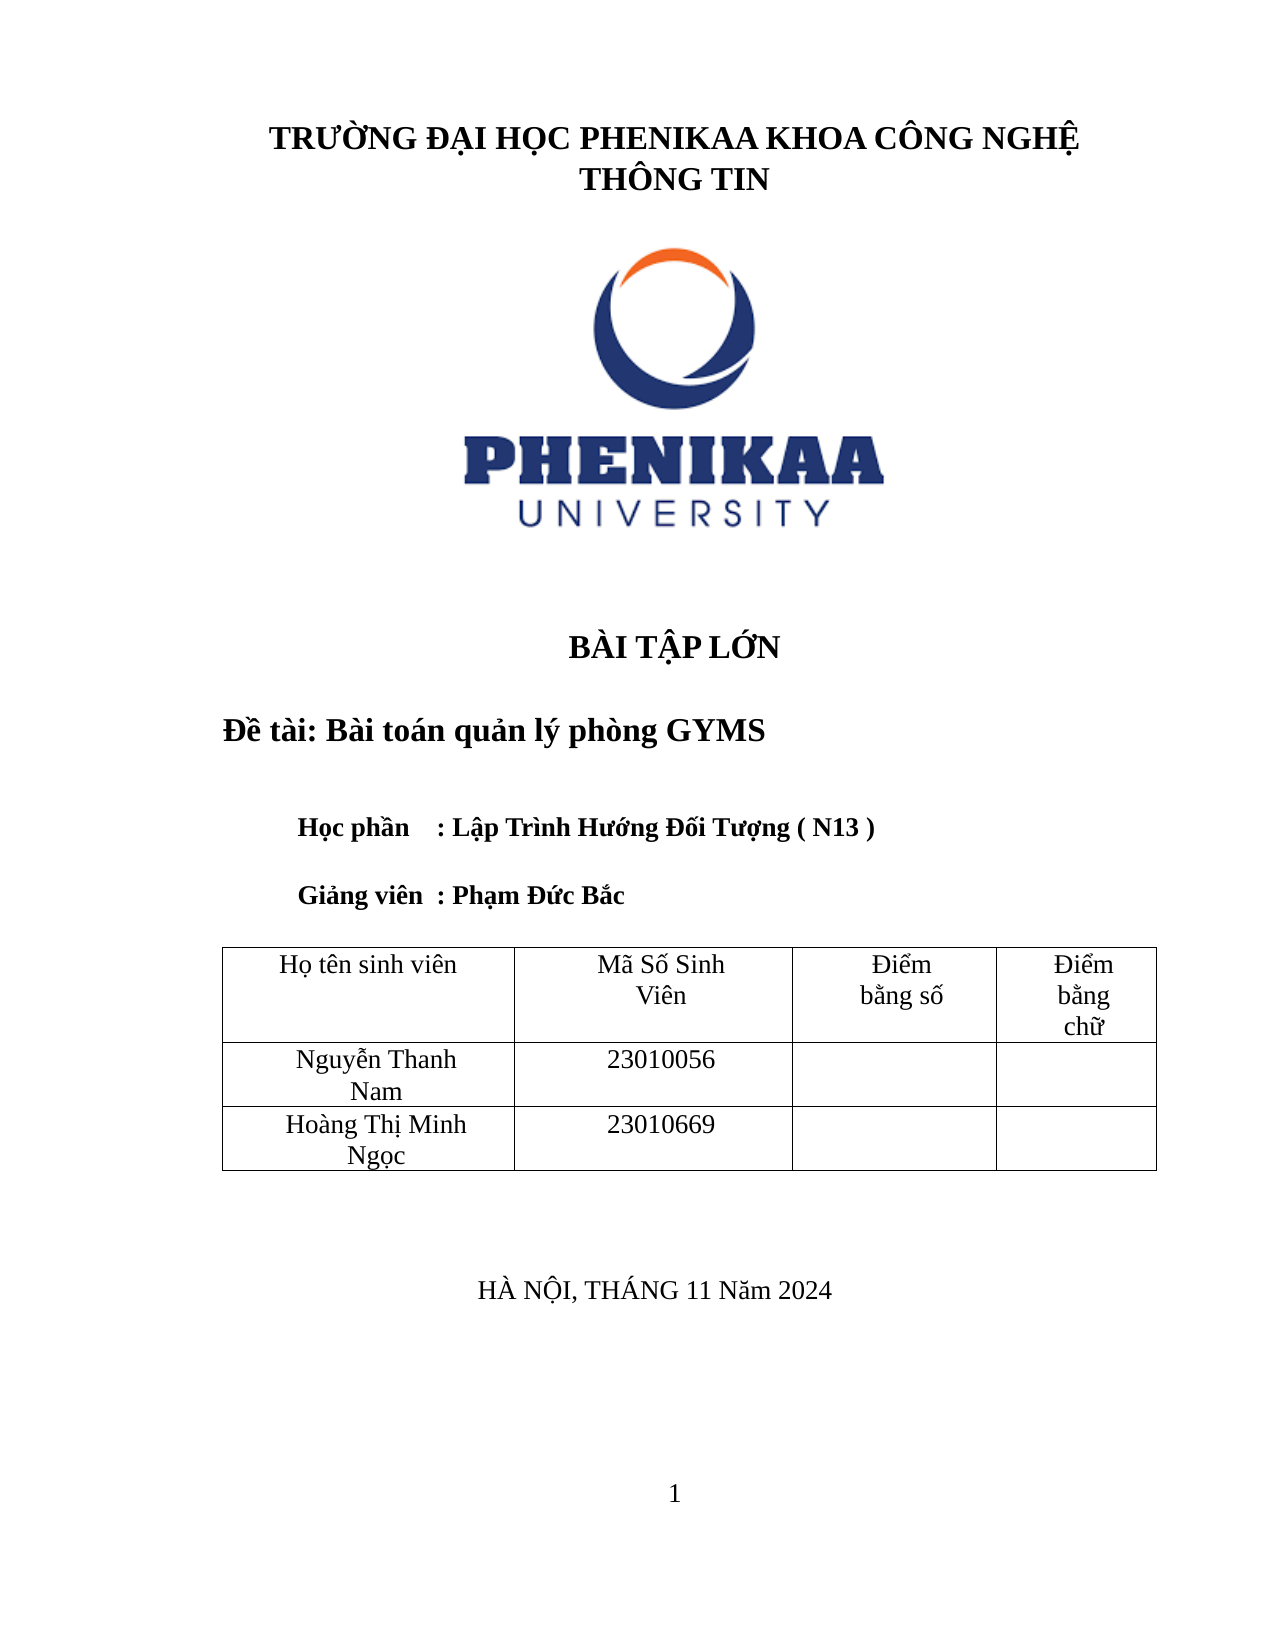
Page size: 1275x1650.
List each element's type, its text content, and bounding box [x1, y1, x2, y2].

table_cell Hoàng Thị Minh Ngọc [223, 1107, 514, 1170]
picture [462, 243, 887, 534]
text BÀI TẬP LỚN [222, 627, 1127, 665]
table_header Họ tên sinh viên [223, 948, 514, 1042]
text TRƯỜNG ĐẠI HỌC PHENIKAA KHOA CÔNG NGHỆ THÔNG TIN [222, 118, 1127, 198]
text HÀ NỘI, THÁNG 11 Năm 2024 [477, 1274, 1127, 1305]
table_cell [997, 1107, 1156, 1170]
table_header Điểm bằng chữ [997, 948, 1156, 1042]
table_header Điểm bằng số [793, 948, 996, 1042]
text Giảng viên : Phạm Đức Bắc [222, 879, 1127, 910]
table_cell 23010056 [515, 1043, 792, 1106]
text Đề tài: Bài toán quản lý phòng GYMS [222, 711, 1127, 749]
table_cell [997, 1043, 1156, 1106]
table_cell 23010669 [515, 1107, 792, 1170]
table_header Mã Số Sinh Viên [515, 948, 792, 1042]
text 1 [222, 1477, 1127, 1509]
text Học phần : Lập Trình Hướng Đối Tượng ( N13 ) [222, 811, 1127, 842]
table_cell Nguyễn Thanh Nam [223, 1043, 514, 1106]
table_cell [793, 1107, 996, 1170]
table_cell [793, 1043, 996, 1106]
